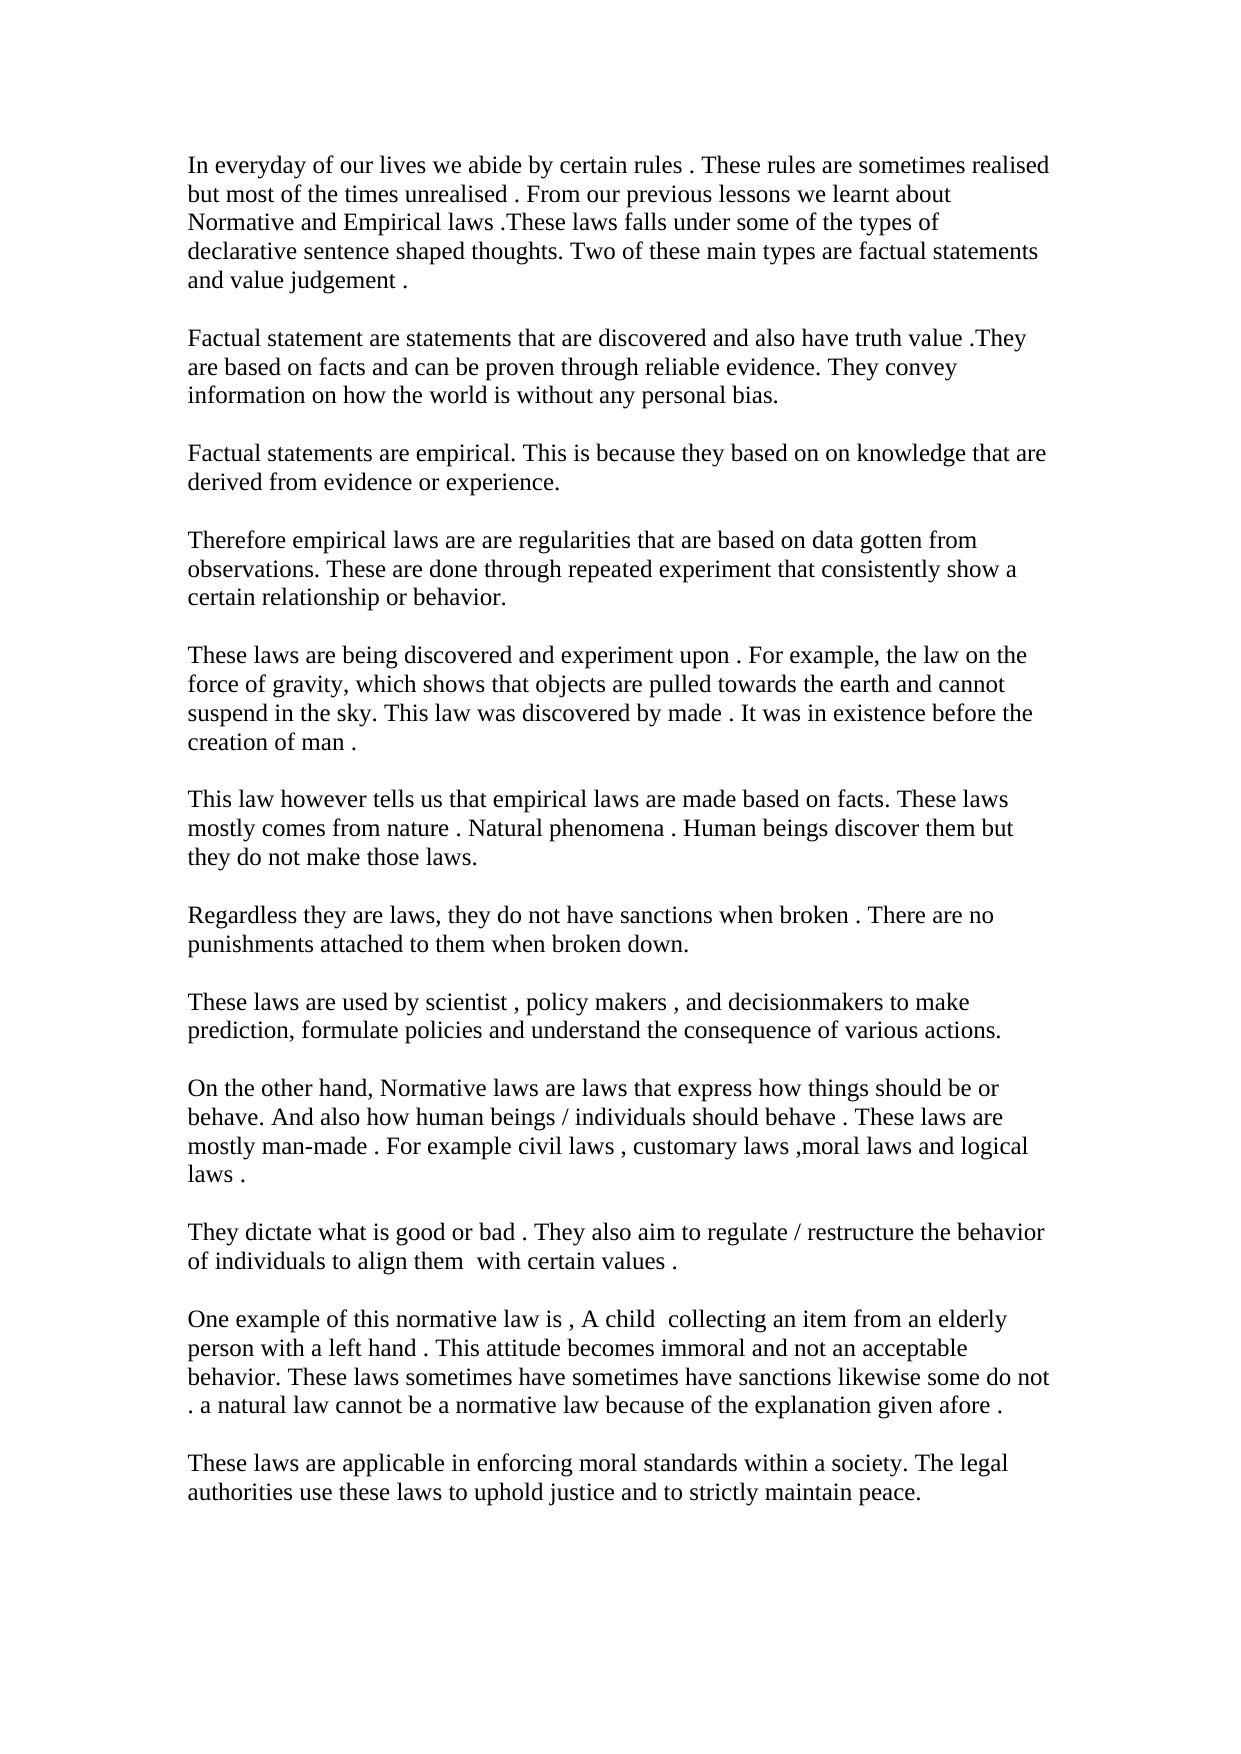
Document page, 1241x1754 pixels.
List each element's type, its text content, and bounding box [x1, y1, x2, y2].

text Therefore empirical laws are are regularities that are based on data gotten from observations. These are done through repeated experiment that consistently show a certain relationship or behavior. [187, 525, 1053, 611]
text One example of this normative law is , A child collecting an item from an elderly person with a left hand . This attitude becomes immoral and not an acceptable behavior. These laws sometimes have sometimes have sanctions likewise some do not . a natural law cannot be a normative law because of the explanation given afore . [187, 1304, 1053, 1419]
text These laws are applicable in enforcing moral standards within a society. The legal authorities use these laws to uphold justice and to strictly maintain peace. [187, 1448, 1053, 1506]
text Factual statement are statements that are discovered and also have truth value .They are based on facts and can be proven through reliable evidence. They convey information on how the world is without any personal bias. [187, 323, 1053, 409]
text This law however tells us that empirical laws are made based on facts. These laws mostly comes from nature . Natural phenomena . Human beings discover them but they do not make those laws. [187, 784, 1053, 871]
text They dictate what is good or bad . They also aim to regulate / restructure the behavior of individuals to align them with certain values . [187, 1217, 1053, 1275]
text These laws are used by scientist , policy makers , and decisionmakers to make prediction, formulate policies and understand the consequence of various actions. [187, 987, 1053, 1044]
text Regardless they are laws, they do not have sanctions when broken . There are no punishments attached to them when broken down. [187, 900, 1053, 957]
text In everyday of our lives we abide by certain rules . These rules are sometimes realised but most of the times unrealised . From our previous lessons we learnt about Normative and Empirical laws .These laws falls under some of the types of declarative sentence shaped thoughts. Two of these main types are factual statements and value judgement . [187, 150, 1053, 294]
text Factual statements are empirical. This is because they based on on knowledge that are derived from evidence or experience. [187, 438, 1053, 496]
text These laws are being discovered and experiment upon . For example, the law on the force of gravity, which shows that objects are pulled towards the earth and cannot suspend in the sky. This law was discovered by made . It was in existence before the creation of man . [187, 640, 1053, 755]
text On the other hand, Normative laws are laws that express how things should be or behave. And also how human beings / individuals should behave . These laws are mostly man-made . For example civil laws , customary laws ,moral laws and logical laws . [187, 1073, 1053, 1188]
